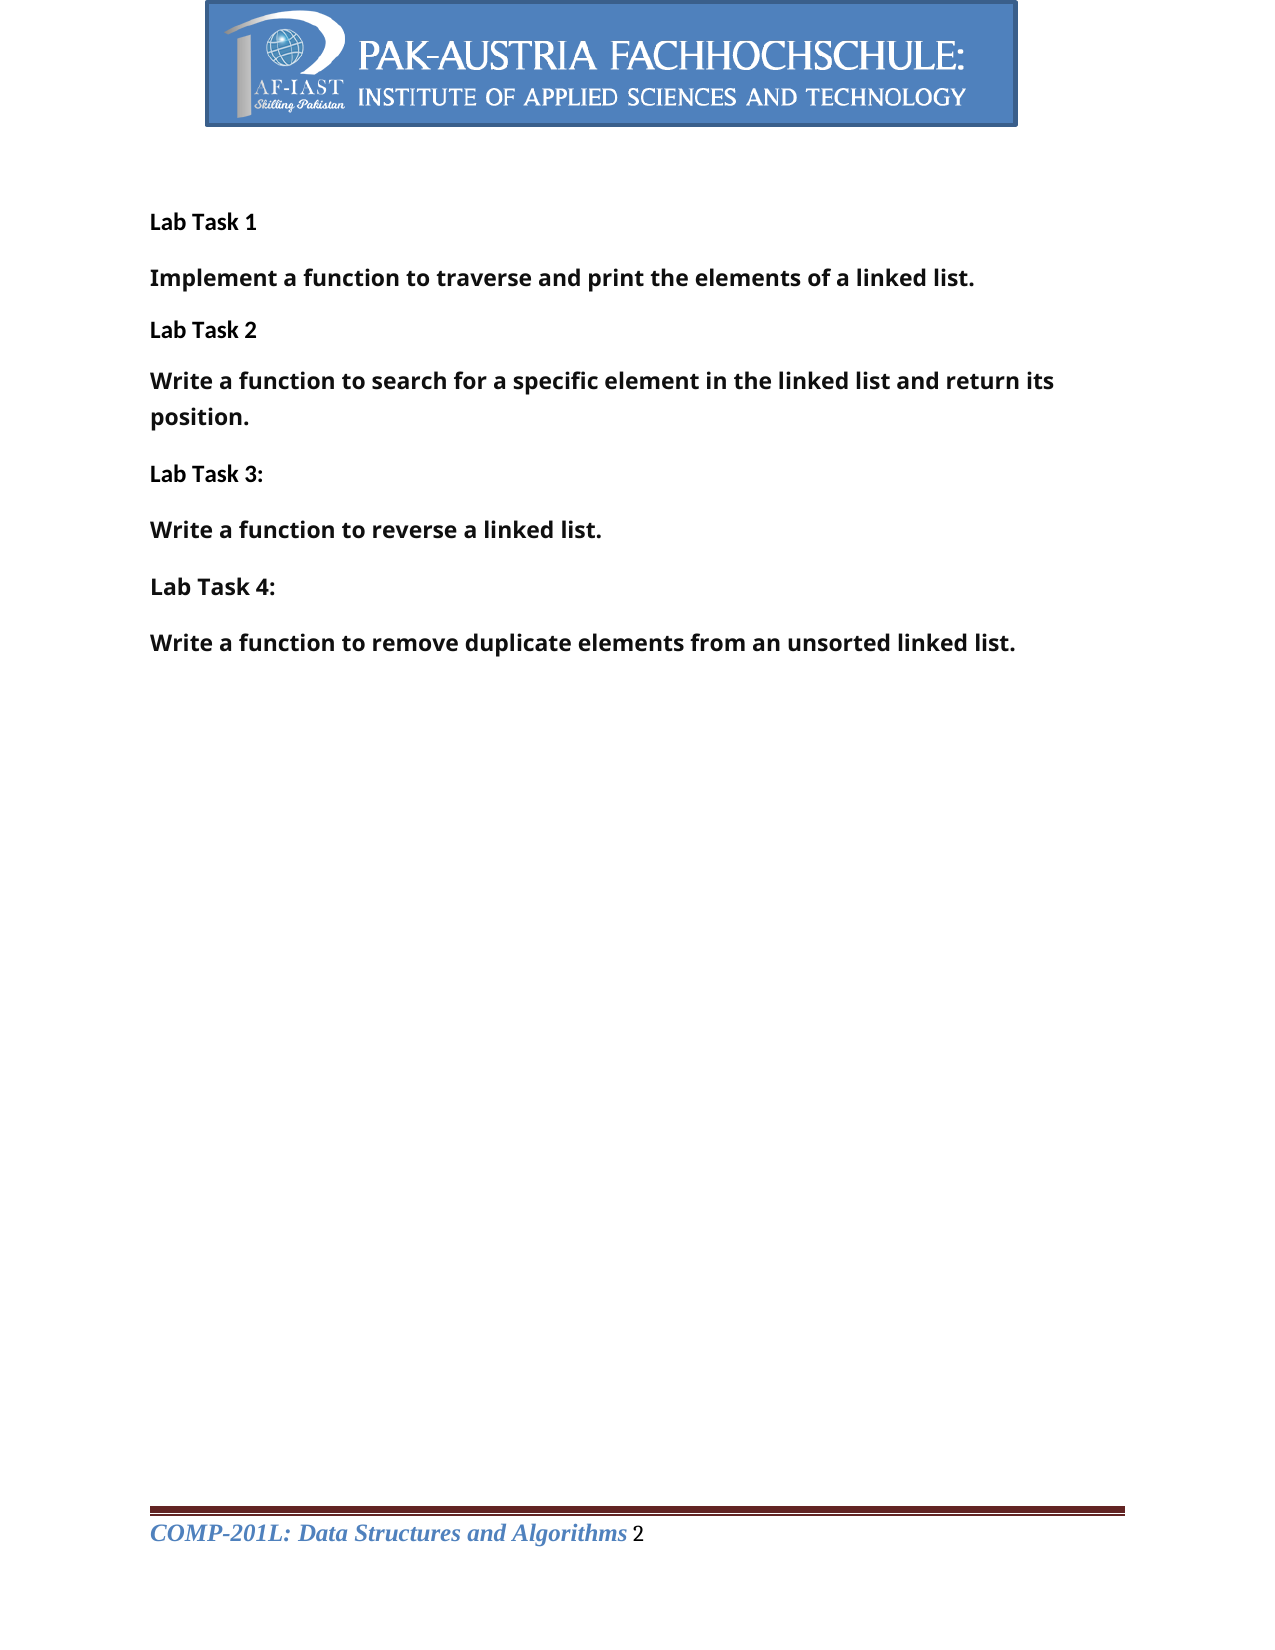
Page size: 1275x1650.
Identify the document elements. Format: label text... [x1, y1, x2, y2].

text Write a function to search for a specific element in the linked list and return its position. [150, 365, 1125, 432]
picture [224, 10, 966, 118]
text Write a function to remove duplicate elements from an unsorted linked list. [150, 627, 1125, 658]
text Lab Task 4: [150, 570, 1125, 602]
text Implement a function to traverse and print the elements of a linked list. [150, 262, 1125, 293]
text Lab Task 1 [150, 206, 1125, 236]
text Lab Task 3: [150, 458, 1125, 488]
text Lab Task 2 [150, 314, 1125, 344]
text Write a function to reverse a linked list. [150, 514, 1125, 545]
